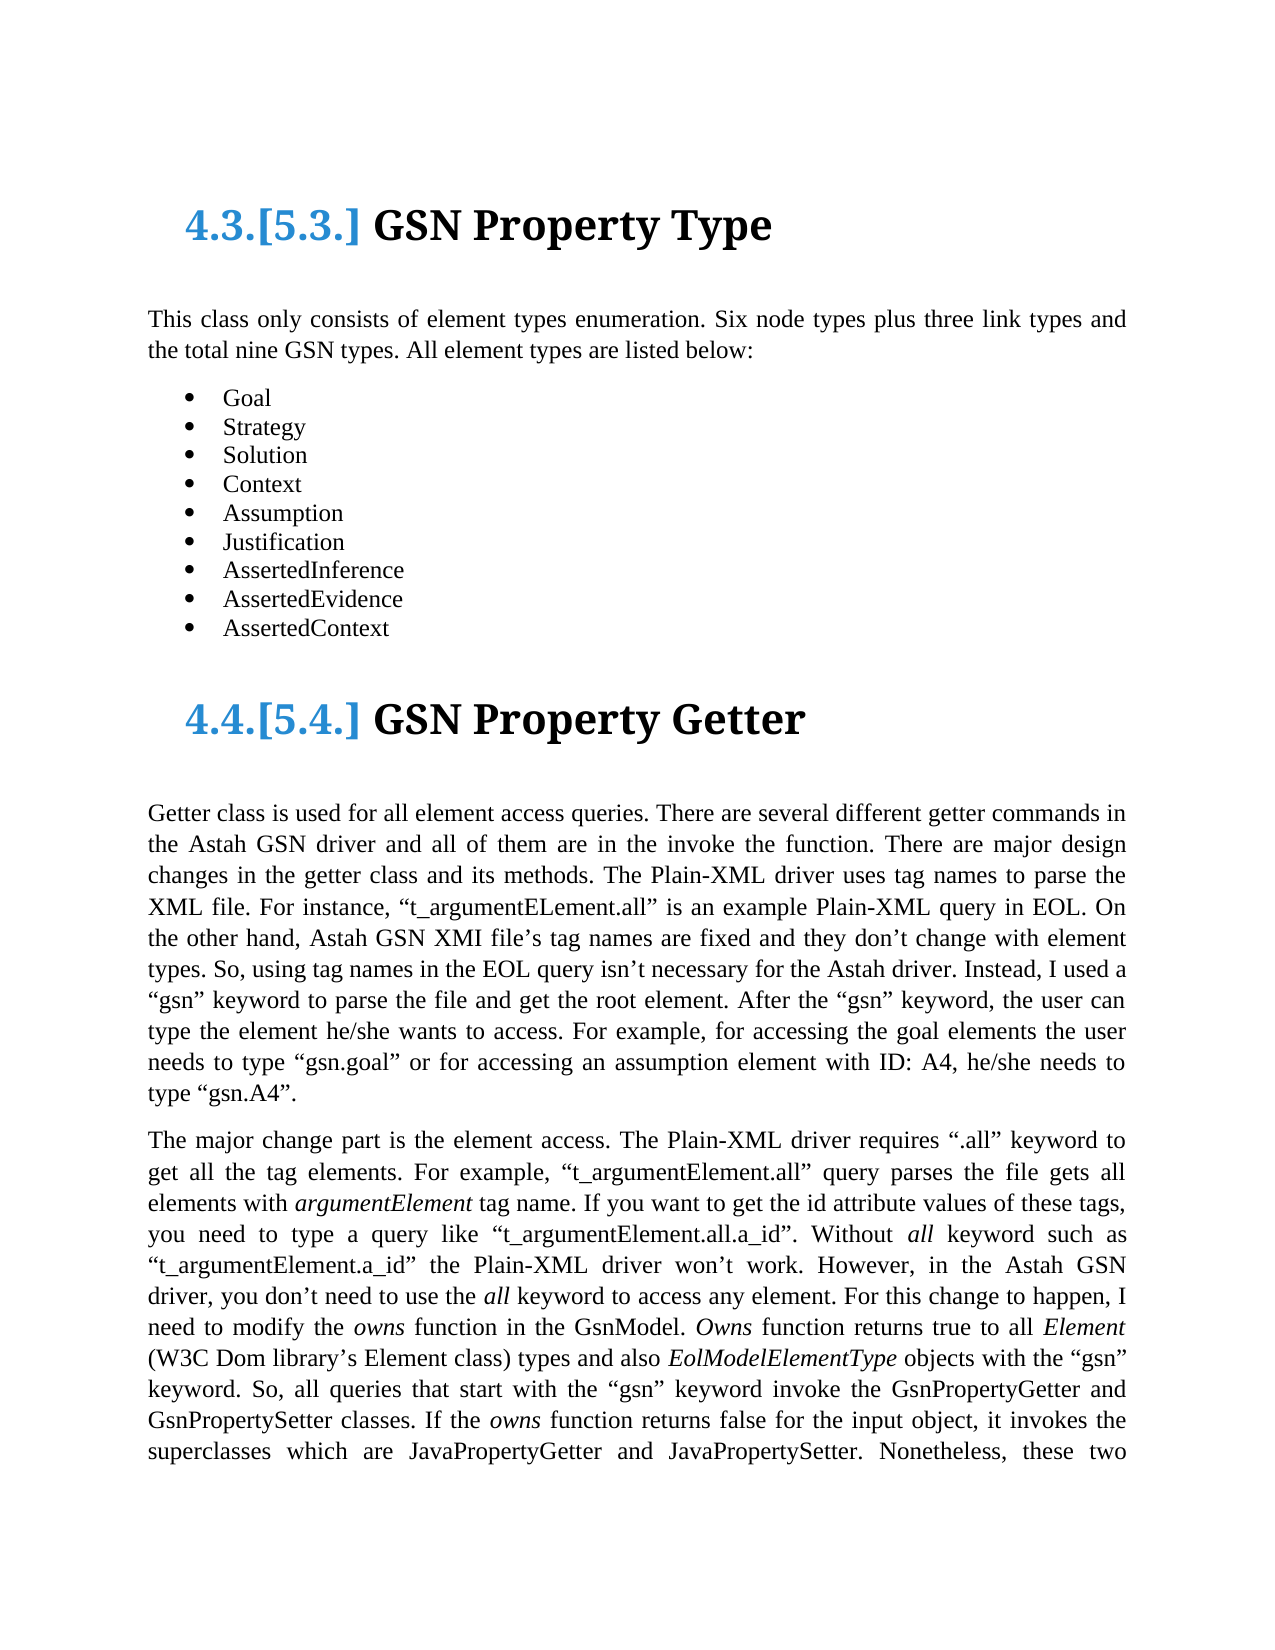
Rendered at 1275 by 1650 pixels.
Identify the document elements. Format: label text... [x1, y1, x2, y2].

list Goal [185, 383, 1127, 412]
list Context [185, 469, 1127, 498]
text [148, 1126, 1127, 1465]
list Justification [185, 527, 1127, 556]
list AssertedInference [185, 556, 1127, 584]
subtitle GSN Property Getter [185, 689, 1127, 746]
list Solution [185, 441, 1127, 469]
subtitle GSN Property Type [185, 195, 1127, 252]
list Strategy [185, 412, 1127, 441]
list Assumption [185, 498, 1127, 527]
text This class only consists of element types enumeration. Six node types plus three link types and the total nine GSN types. All element types are listed below: [148, 304, 1127, 364]
list AssertedEvidence [185, 584, 1127, 613]
text Getter class is used for all element access queries. There are several different getter commands in the Astah GSN driver and all of them are in the invoke the function. There are major design changes in the getter class and its methods. The Plain-XML driver uses tag names to parse the XML file. For instance, “t_argumentELement.all” is an example Plain-XML query in EOL. On the other hand, Astah GSN XMI file’s tag names are fixed and they don’t change with element types. So, using tag names in the EOL query isn’t necessary for the Astah driver. Instead, I used a “gsn” keyword to parse the file and get the root element. After the “gsn” keyword, the user can type the element he/she wants to access. For example, for accessing the goal elements the user needs to type “gsn.goal” or for accessing an assumption element with ID: A4, he/she needs to type “gsn.A4”. [148, 798, 1127, 1107]
list AssertedContext [185, 613, 1127, 642]
